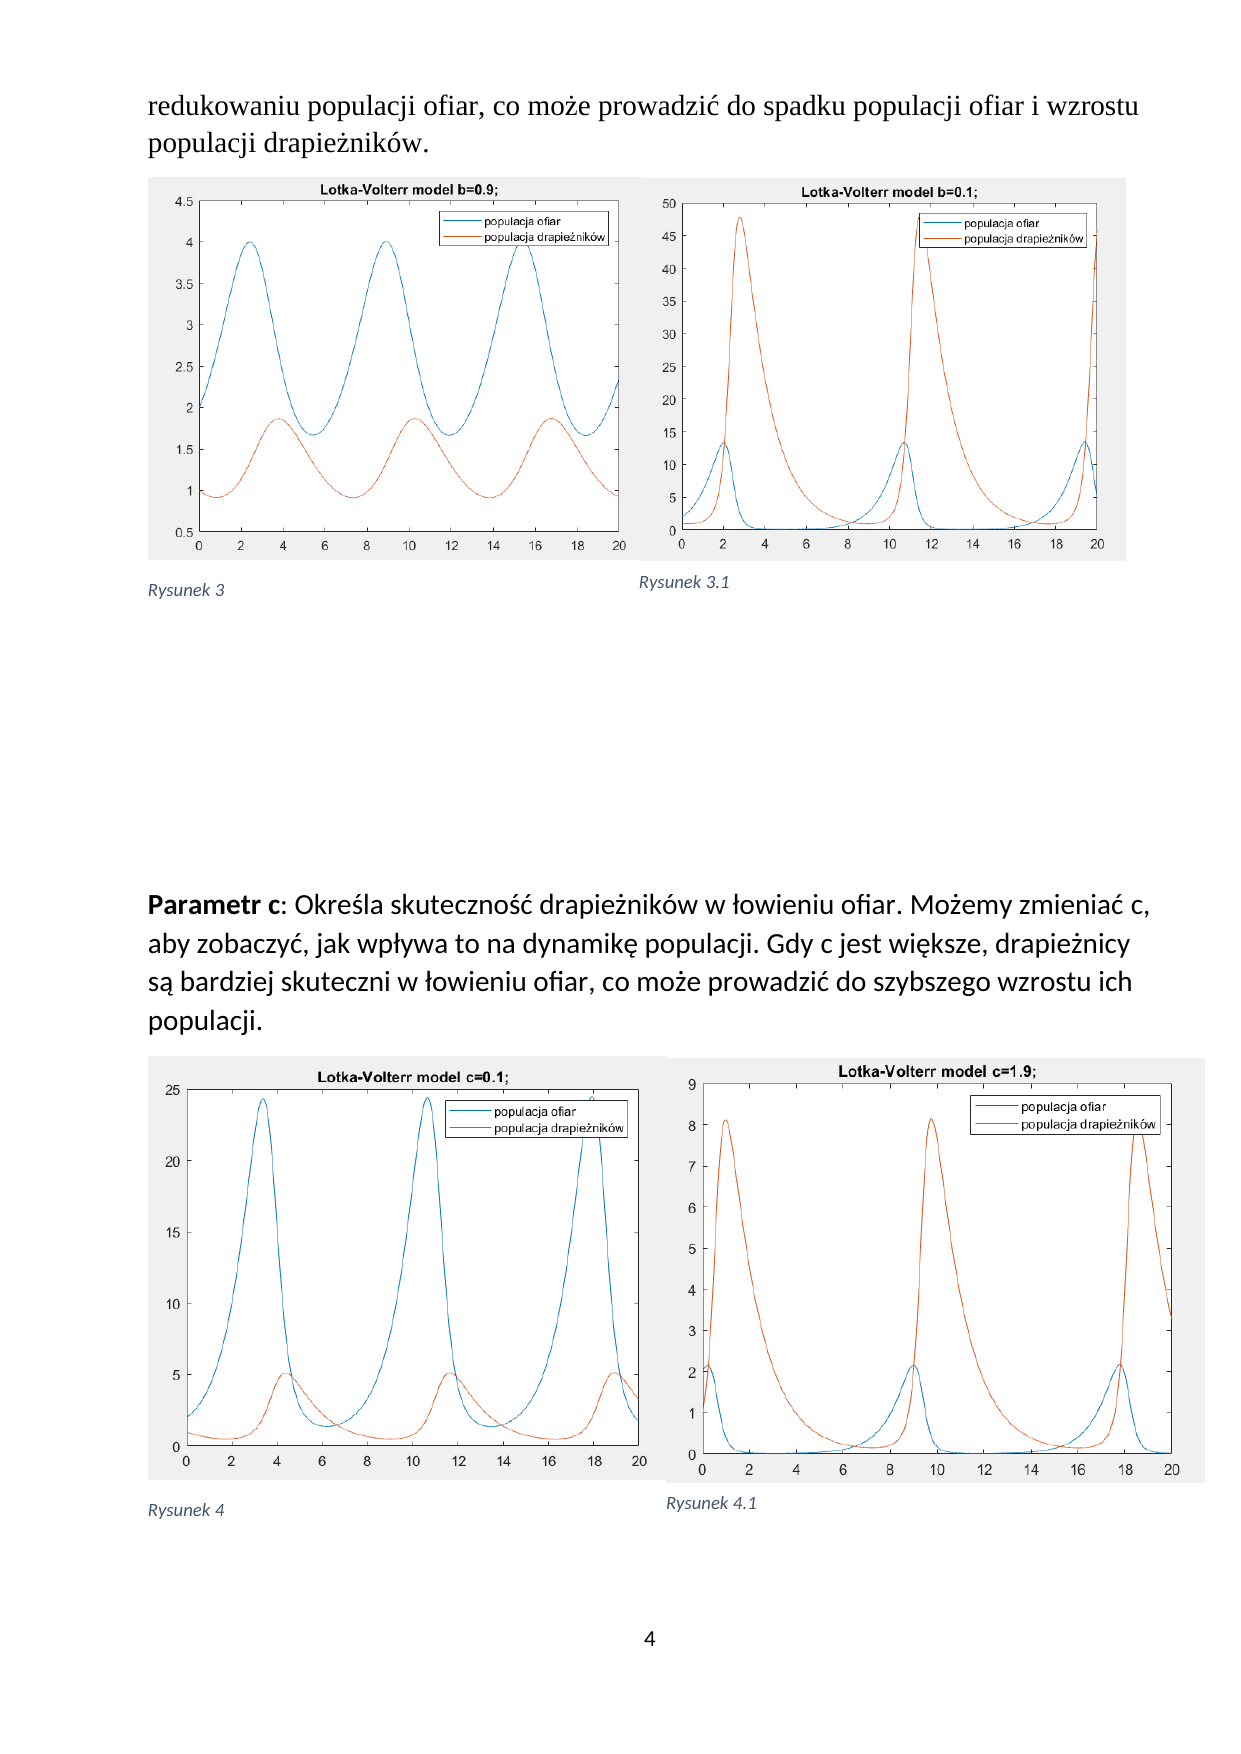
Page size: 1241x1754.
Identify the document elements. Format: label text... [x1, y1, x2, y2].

text Rysunek 4 [148, 1498, 1152, 1521]
picture [147, 1056, 1205, 1483]
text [148, 88, 1152, 158]
text Parametr c: Określa skuteczność drapieżników w łowieniu ofiar. Możemy zmieniać c, aby zobaczyć, jak wpływa to na dynamikę populacji. Gdy c jest większe, drapieżnicy są bardziej skuteczni w łowieniu ofiar, co może prowadzić do szybszego wzrostu ich populacji. [148, 886, 1152, 1037]
text Rysunek 3 [148, 579, 1152, 602]
picture [147, 177, 1126, 561]
